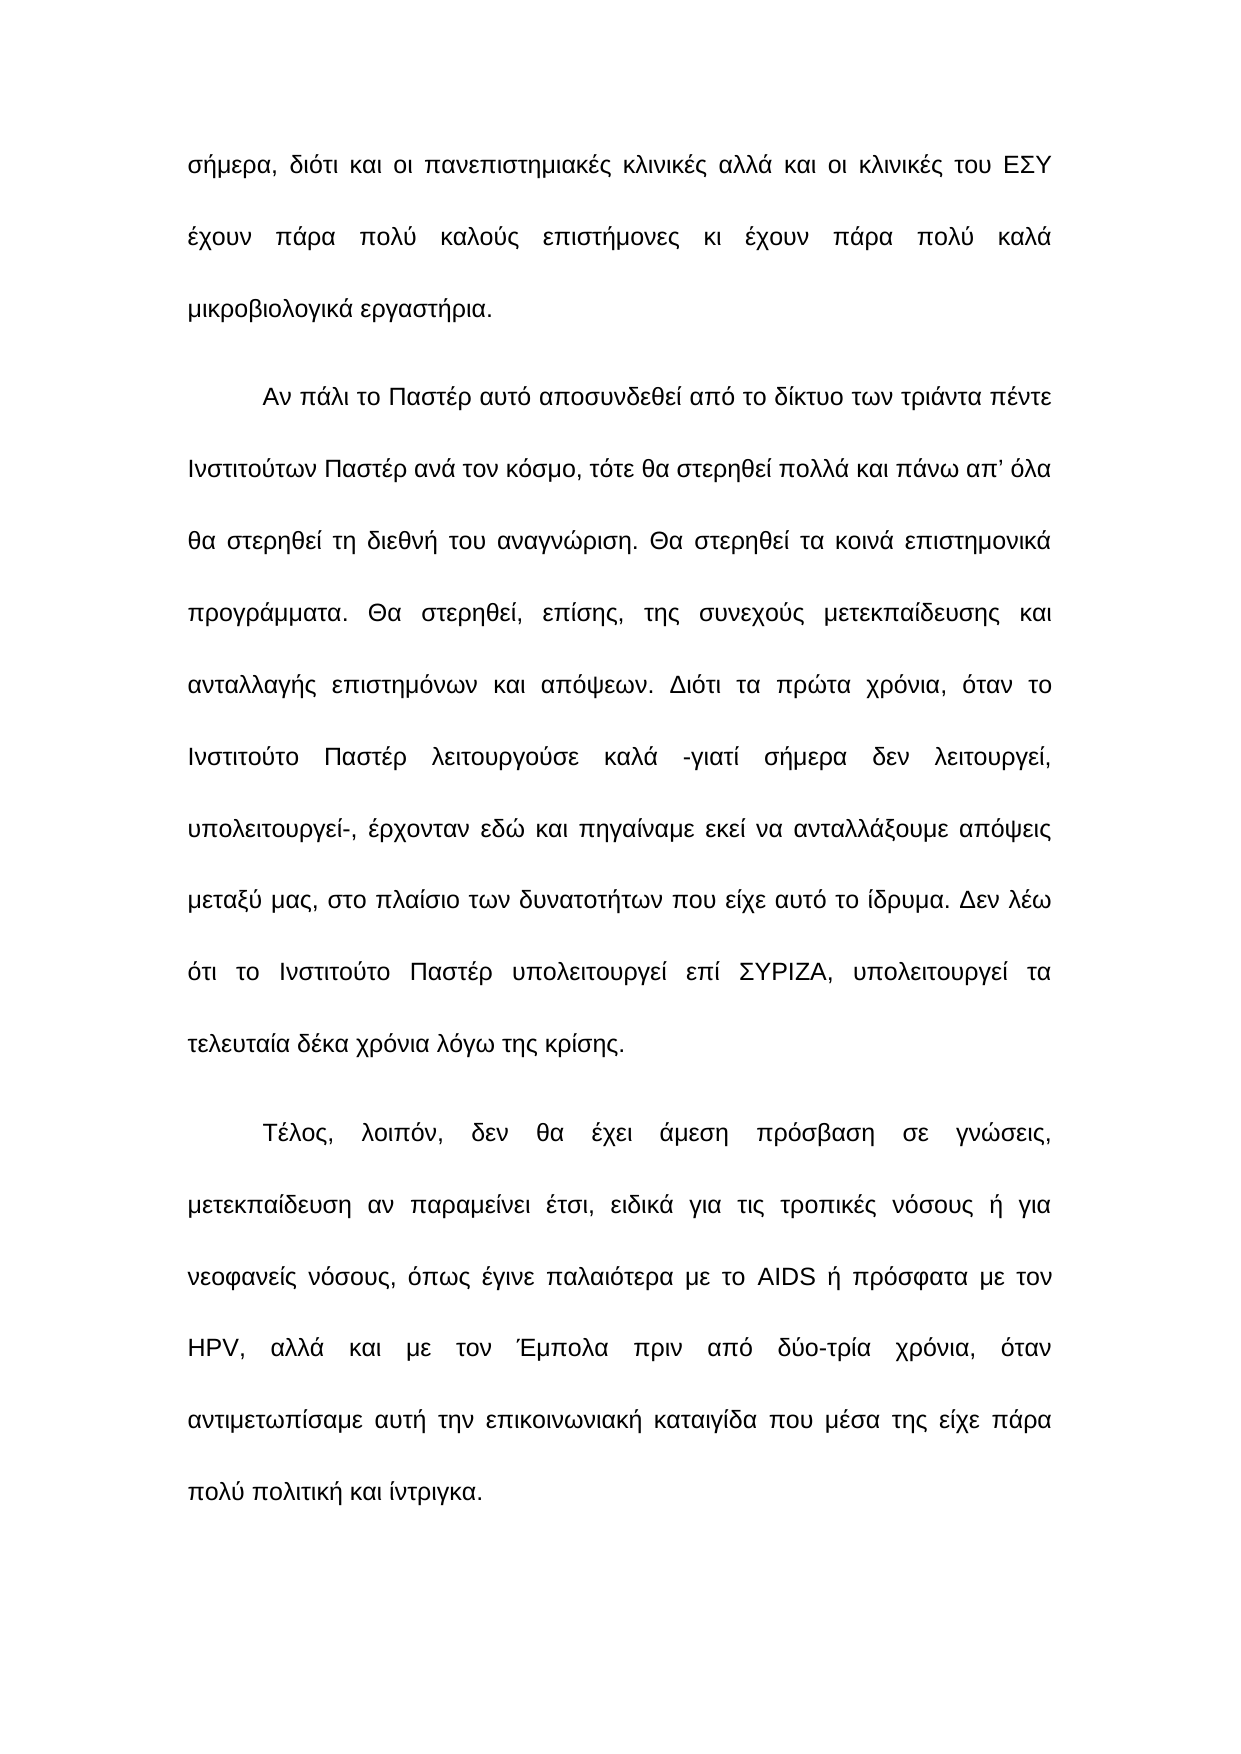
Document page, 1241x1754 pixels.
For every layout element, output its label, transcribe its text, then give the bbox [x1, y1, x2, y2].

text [187, 150, 1053, 322]
text Τέλος, λοιπόν, δεν θα έχει άμεση πρόσβαση σε γνώσεις, μετεκπαίδευση αν παραμείνει έτσι, ειδικά για τις τροπικές νόσους ή για νεοφανείς νόσους, όπως έγινε παλαιότερα με το AIDS ή πρόσφατα με τον HPV, αλλά και με τον Έμπολα πριν από δύο-τρία χρόνια, όταν αντιμετωπίσαμε αυτή την επικοινωνιακή καταιγίδα που μέσα της είχε πάρα πολύ πολιτική και ίντριγκα. [187, 1118, 1053, 1506]
text Αν πάλι το Παστέρ αυτό αποσυνδεθεί από το δίκτυο των τριάντα πέντε Ινστιτούτων Παστέρ ανά τον κόσμο, τότε θα στερηθεί πολλά και πάνω απ’ όλα θα στερηθεί τη διεθνή του αναγνώριση. Θα στερηθεί τα κοινά επιστημονικά προγράμματα. Θα στερηθεί, επίσης, της συνεχούς μετεκπαίδευσης και ανταλλαγής επιστημόνων και απόψεων. Διότι τα πρώτα χρόνια, όταν το Ινστιτούτο Παστέρ λειτουργούσε καλά -γιατί σήμερα δεν λειτουργεί, υπολειτουργεί-, έρχονταν εδώ και πηγαίναμε εκεί να ανταλλάξουμε απόψεις μεταξύ μας, στο πλαίσιο των δυνατοτήτων που είχε αυτό το ίδρυμα. Δεν λέω ότι το Ινστιτούτο Παστέρ υπολειτουργεί επί ΣΥΡΙΖΑ, υπολειτουργεί τα τελευταία δέκα χρόνια λόγω της κρίσης. [187, 382, 1053, 1058]
